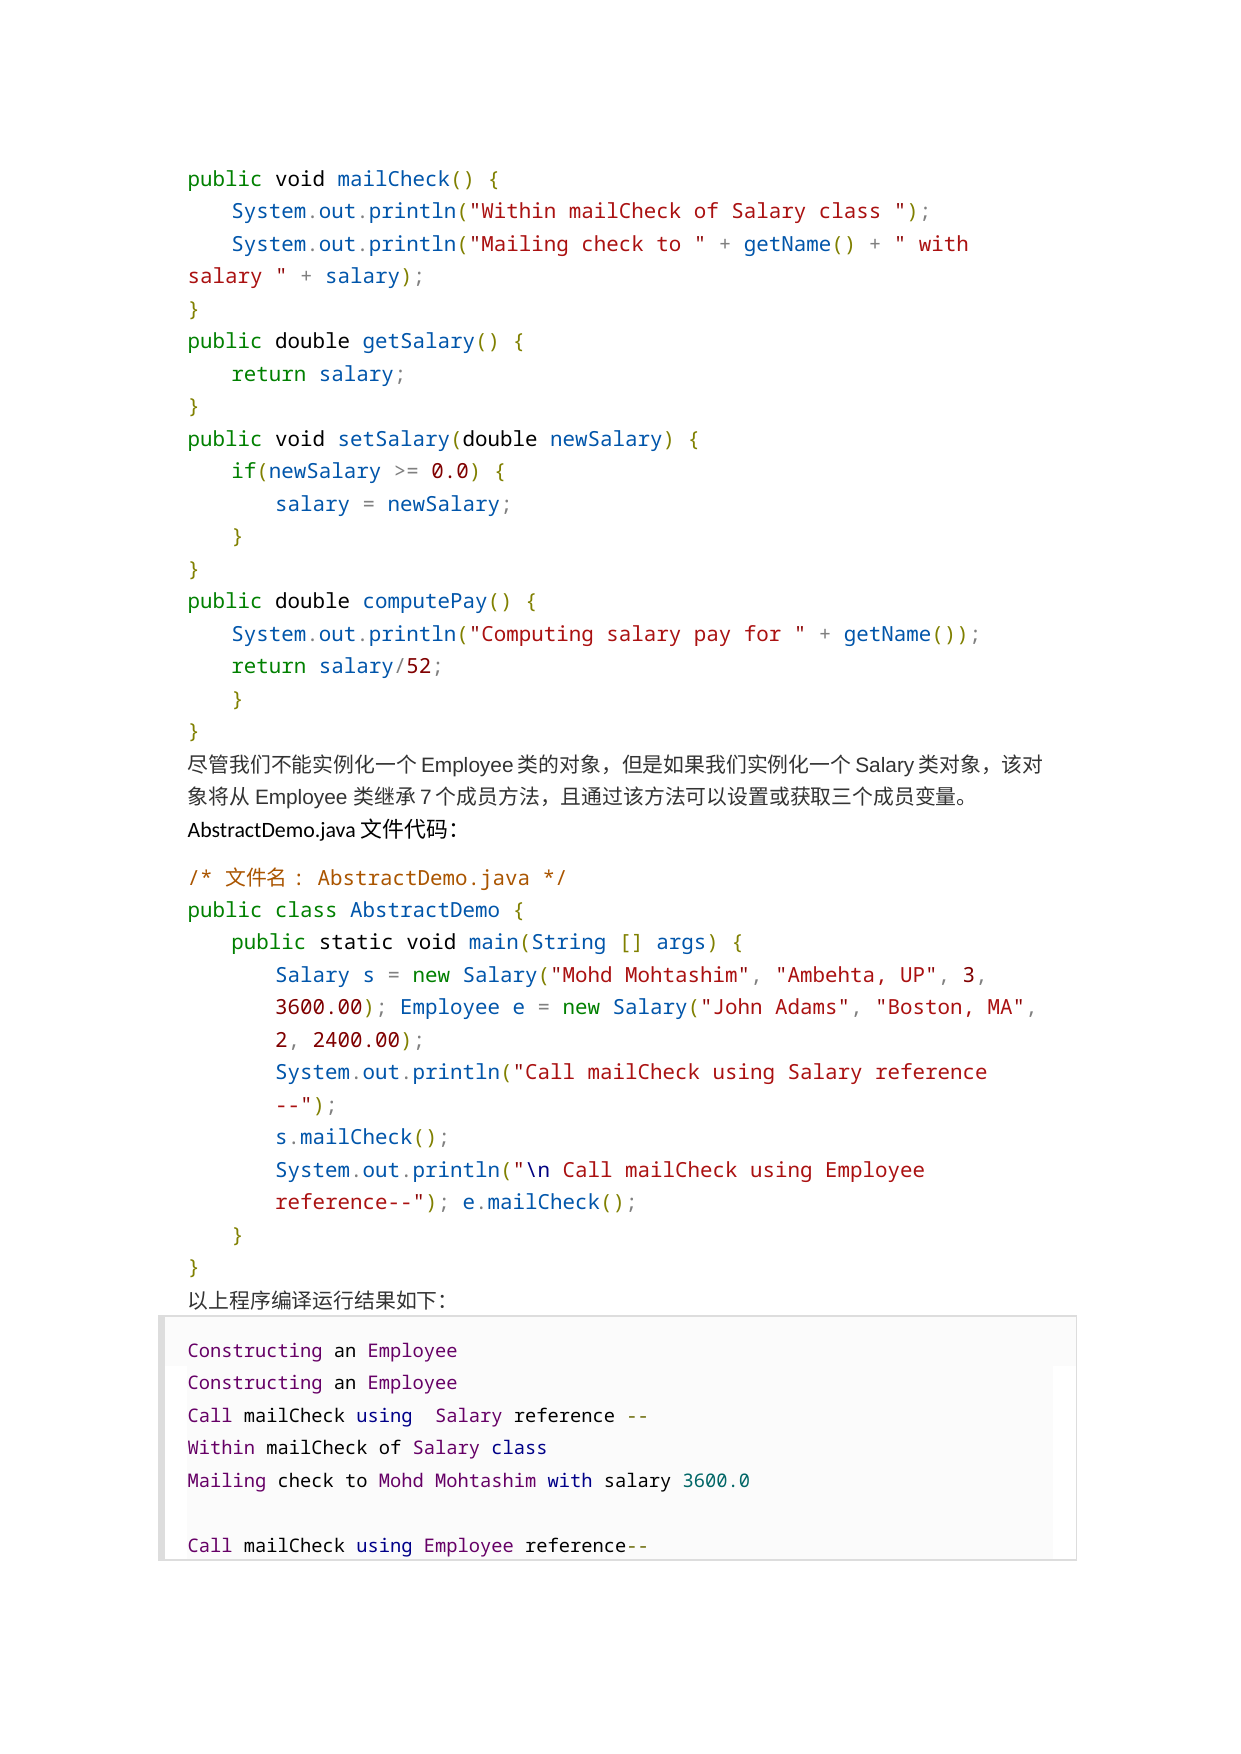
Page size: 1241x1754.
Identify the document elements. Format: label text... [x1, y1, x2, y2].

text } [187, 1218, 1053, 1250]
text s.mailCheck(); [275, 1120, 1053, 1153]
text /* 文件名 : AbstractDemo.java */ [187, 860, 1053, 893]
text } [187, 714, 1053, 747]
text return salary; [187, 357, 1053, 389]
text System.out.println("\n Call mailCheck using Employee reference--"); e.mailCheck(); [275, 1153, 1053, 1218]
text Mailing check to Mohd Mohtashim with salary 3600.0 [187, 1463, 1053, 1496]
text } [231, 519, 1053, 552]
text public class AbstractDemo { [187, 893, 1053, 925]
text Call mailCheck using Salary reference -- [187, 1398, 1053, 1431]
text System.out.println("Within mailCheck of Salary class "); [187, 194, 1053, 227]
text public static void main(String [] args) { [187, 925, 1053, 958]
text Constructing an Employee [187, 1366, 1053, 1398]
text AbstractDemo.java 文件代码： [187, 812, 1053, 844]
text Call mailCheck using Employee reference-- [187, 1528, 1053, 1559]
text System.out.println("Computing salary pay for " + getName()); [187, 617, 1053, 649]
text } [187, 1250, 1053, 1283]
text } [187, 682, 1053, 714]
text salary = newSalary; [231, 487, 1053, 519]
text Salary s = new Salary("Mohd Mohtashim", "Ambehta, UP", 3, 3600.00); Employee e = new Salary("John Adams", "Boston, MA", 2, 2400.00); [275, 958, 1053, 1055]
text System.out.println("Call mailCheck using Salary reference --"); [275, 1055, 1053, 1120]
text public void mailCheck() { [187, 162, 1053, 194]
text Constructing an Employee [165, 1317, 1076, 1366]
text public double computePay() { [187, 584, 1053, 617]
text Within mailCheck of Salary class [187, 1431, 1053, 1463]
text } [187, 389, 1053, 422]
text System.out.println("Mailing check to " + getName() + " with salary " + salary); [187, 227, 1053, 292]
text 尽管我们不能实例化一个Employee类的对象，但是如果我们实例化一个Salary类对象，该对象将从 Employee 类继承7个成员方法，且通过该方法可以设置或获取三个成员变量。 [187, 747, 1053, 812]
text if(newSalary >= 0.0) { [187, 454, 1053, 487]
text public double getSalary() { [187, 324, 1053, 357]
text } [187, 292, 1053, 324]
text return salary/52; [187, 649, 1053, 682]
text } [187, 552, 1053, 584]
text public void setSalary(double newSalary) { [187, 422, 1053, 454]
text 以上程序编译运行结果如下： [187, 1283, 1053, 1315]
